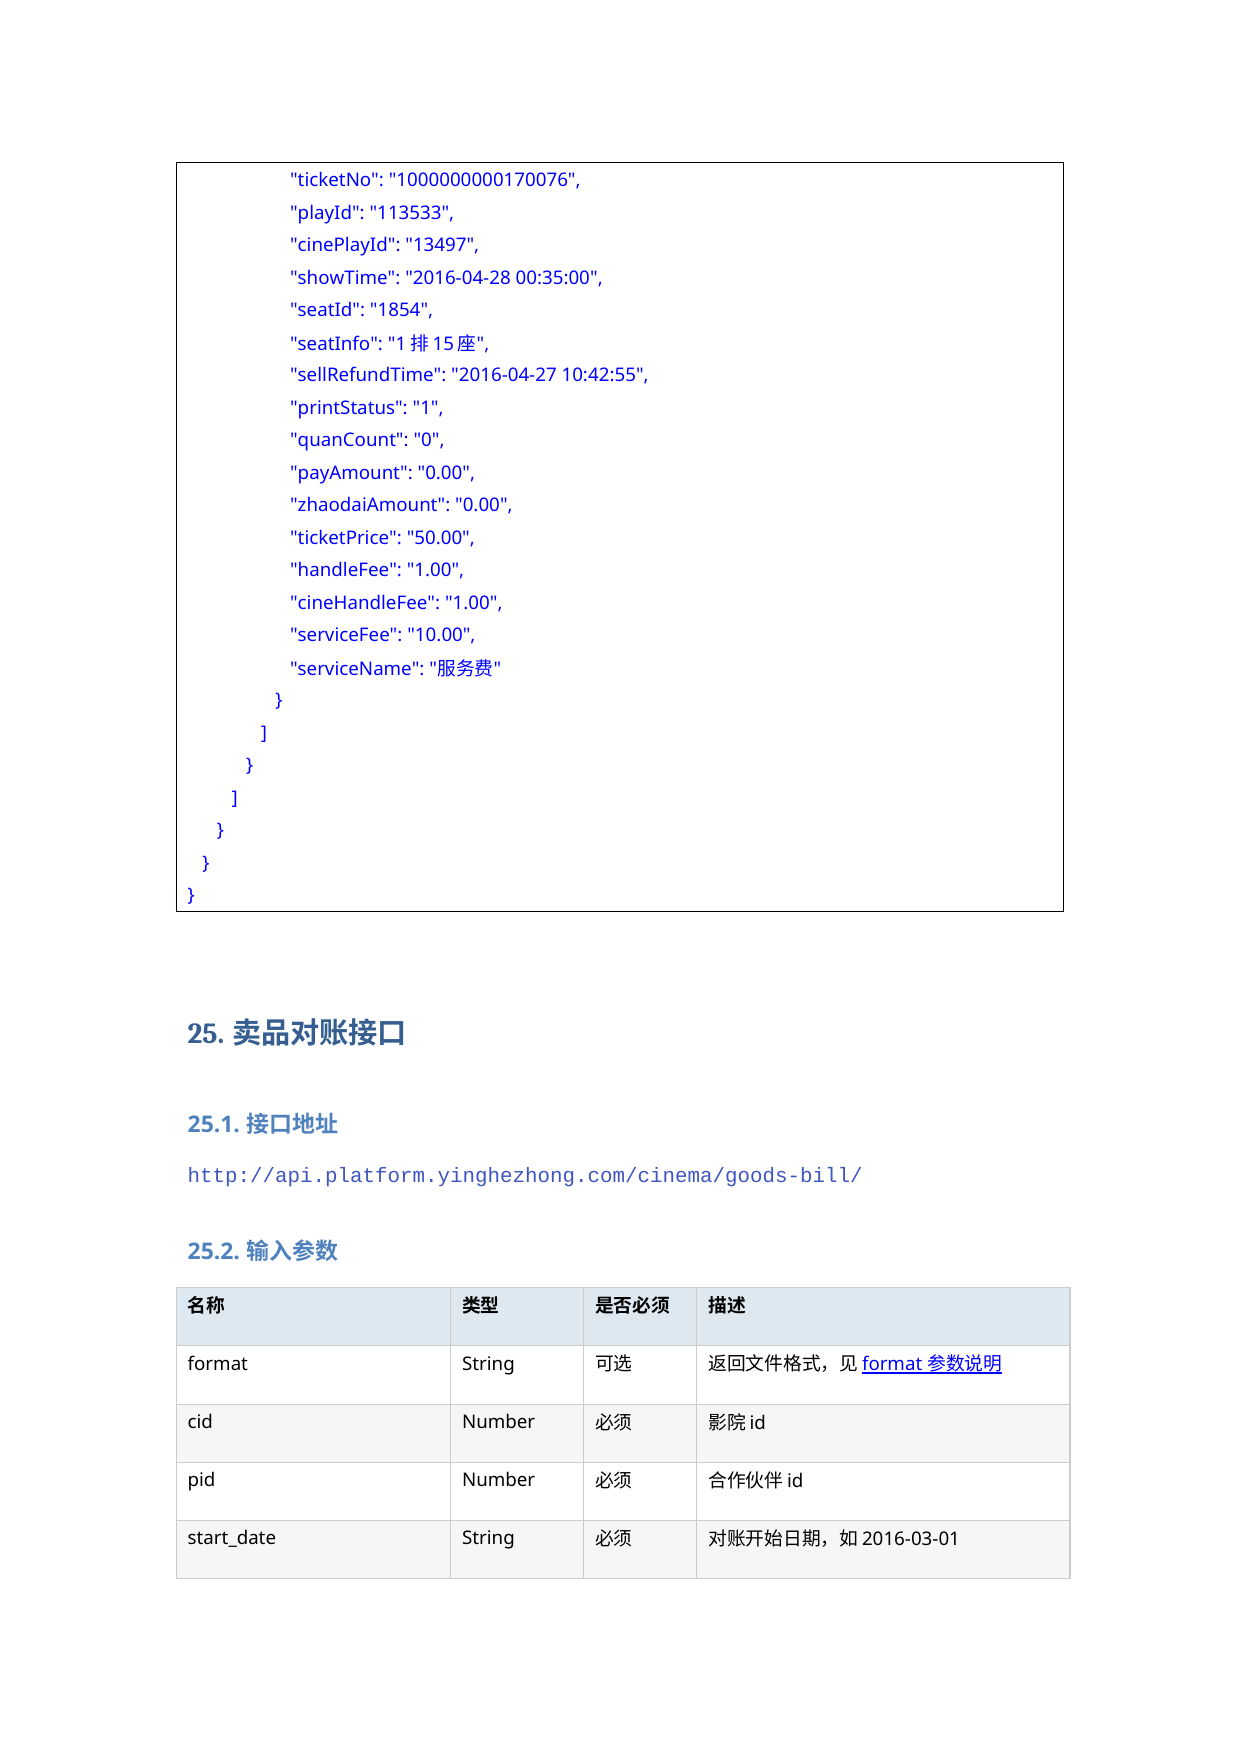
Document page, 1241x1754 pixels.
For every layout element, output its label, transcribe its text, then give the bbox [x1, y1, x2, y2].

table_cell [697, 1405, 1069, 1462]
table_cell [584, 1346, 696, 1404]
subtitle 卖品对账接口 [187, 998, 1053, 1063]
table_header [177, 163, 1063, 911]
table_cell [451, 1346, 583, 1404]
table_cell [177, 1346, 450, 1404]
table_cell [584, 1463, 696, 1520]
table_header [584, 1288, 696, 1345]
subtitle 输入参数 [187, 1217, 1053, 1282]
subtitle 接口地址 [187, 1090, 1053, 1155]
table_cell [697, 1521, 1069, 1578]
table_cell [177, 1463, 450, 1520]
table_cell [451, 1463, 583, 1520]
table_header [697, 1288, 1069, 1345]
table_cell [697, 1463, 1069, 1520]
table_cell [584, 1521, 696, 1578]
text http://api.platform.yinghezhong.com/cinema/goods-bill/ [187, 1160, 1053, 1193]
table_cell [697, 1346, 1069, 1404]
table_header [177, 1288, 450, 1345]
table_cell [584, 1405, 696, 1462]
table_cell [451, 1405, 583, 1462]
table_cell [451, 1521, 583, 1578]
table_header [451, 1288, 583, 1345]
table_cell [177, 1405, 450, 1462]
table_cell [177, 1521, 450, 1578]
